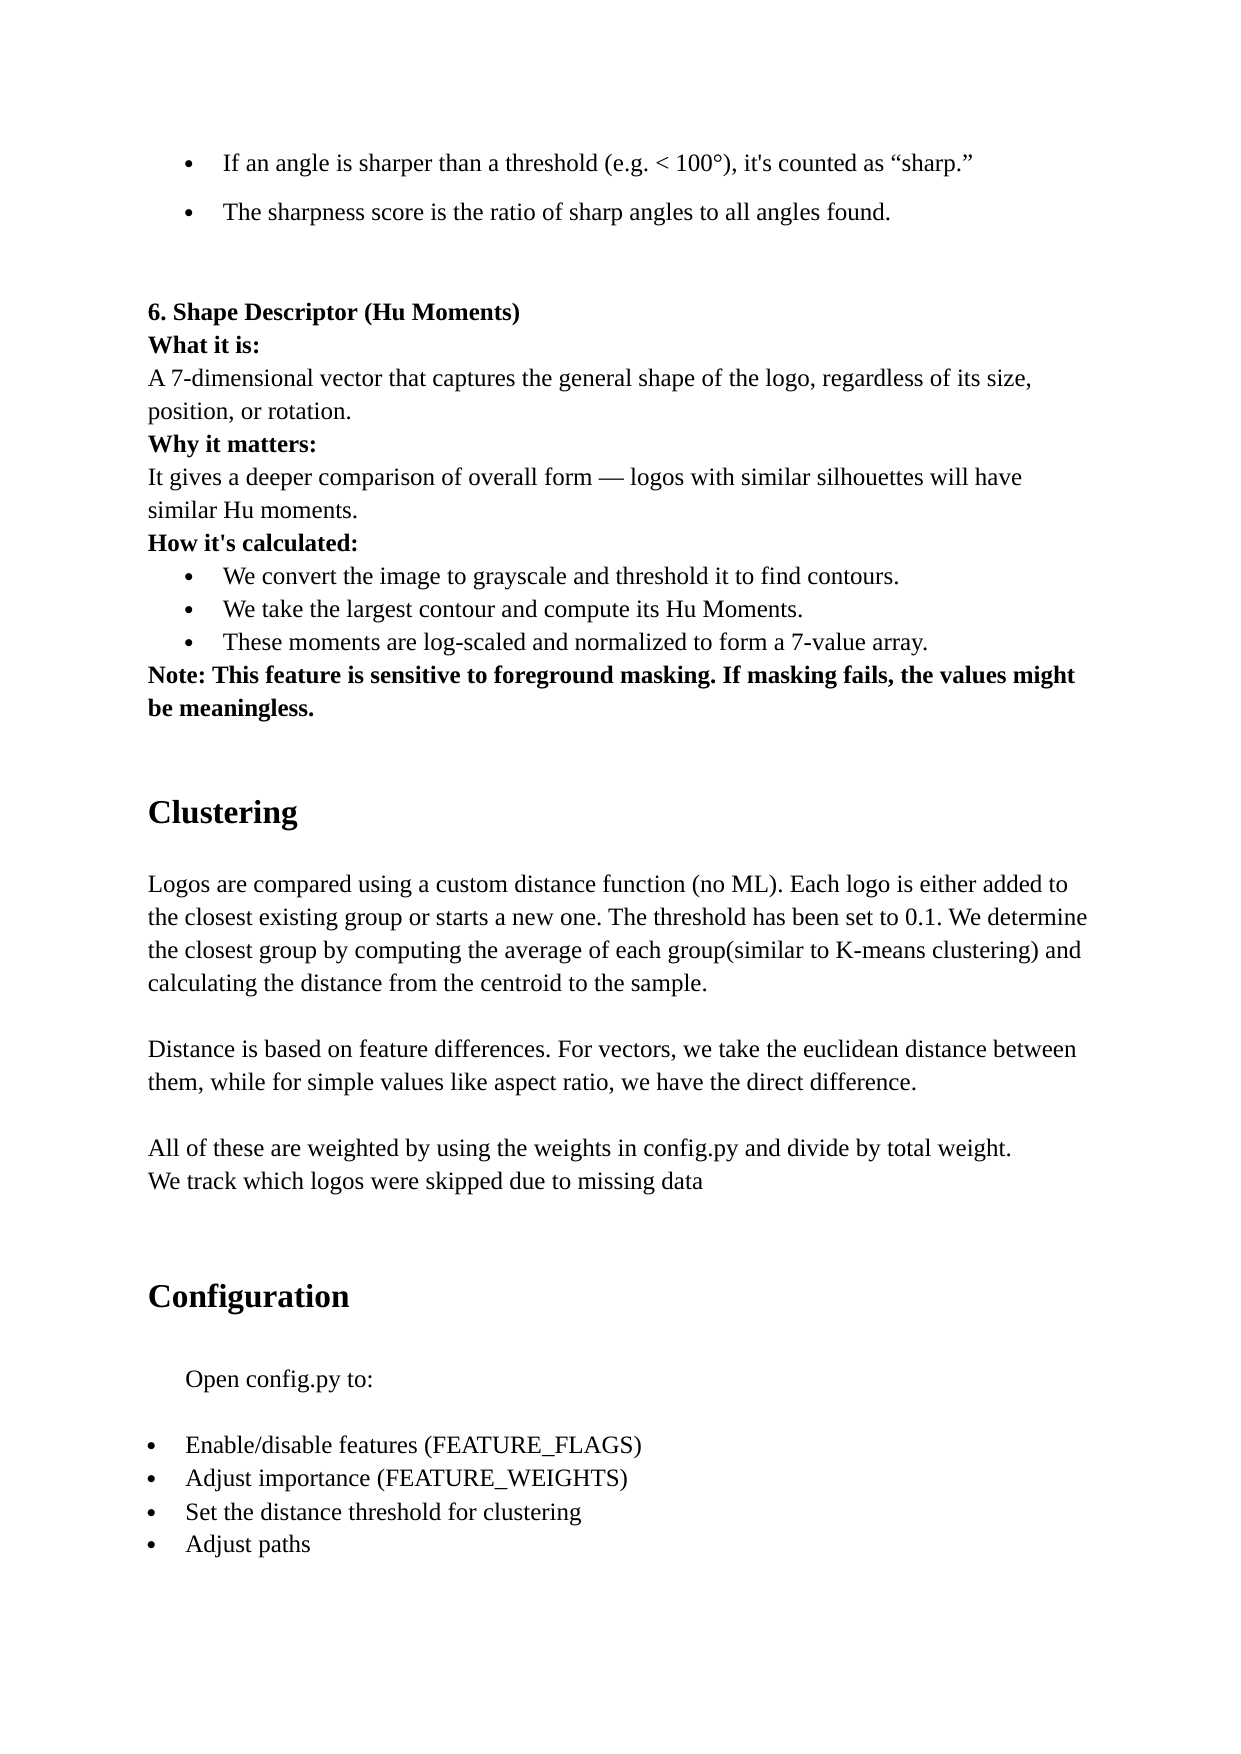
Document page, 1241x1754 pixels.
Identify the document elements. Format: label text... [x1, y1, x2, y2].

list Configuration [148, 1276, 1093, 1315]
list Logos are compared using a custom distance function (no ML). Each logo is either added to the closest existing group or starts a new one. The threshold has been set to 0.1. We determine the closest group by computing the average of each group(similar to K-means clustering) and calculating the distance from the centroid to the sample. [148, 869, 1093, 997]
list How it's calculated: [148, 528, 1093, 557]
list We track which logos were skipped due to missing data [148, 1166, 1093, 1195]
list If an angle is sharper than a threshold (e.g. < 100°), it's counted as “sharp.” [185, 148, 1093, 176]
list All of these are weighted by using the weights in config.py and divide by total weight. [148, 1133, 1093, 1162]
list Enable/disable features (FEATURE_FLAGS) [148, 1431, 1093, 1459]
list Note: This feature is sensitive to foreground masking. If masking fails, the values might be meaningless. [148, 660, 1093, 722]
list We convert the image to grayscale and threshold it to find contours. [185, 561, 1093, 589]
list Distance is based on feature differences. For vectors, we take the euclidean distance between them, while for simple values like aspect ratio, we have the direct difference. [148, 1034, 1093, 1096]
list We take the largest contour and compute its Hu Moments. [185, 594, 1093, 623]
list Adjust importance (FEATURE_WEIGHTS) [148, 1463, 1093, 1492]
list Set the distance threshold for clustering [148, 1497, 1093, 1525]
list Clustering [148, 792, 1093, 830]
list Adjust paths [148, 1529, 1093, 1558]
list Why it matters: It gives a deeper comparison of overall form — logos with similar silhouettes will have similar Hu moments. [148, 429, 1093, 523]
list The sharpness score is the ratio of sharp angles to all angles found. [185, 197, 1093, 226]
list These moments are log-scaled and normalized to form a 7-value array. [185, 627, 1093, 656]
list 6. Shape Descriptor (Hu Moments) [148, 297, 1093, 325]
list Open config.py to: [185, 1364, 1093, 1393]
list What it is: A 7-dimensional vector that captures the general shape of the logo, regardless of its size, position, or rotation. [148, 330, 1093, 424]
